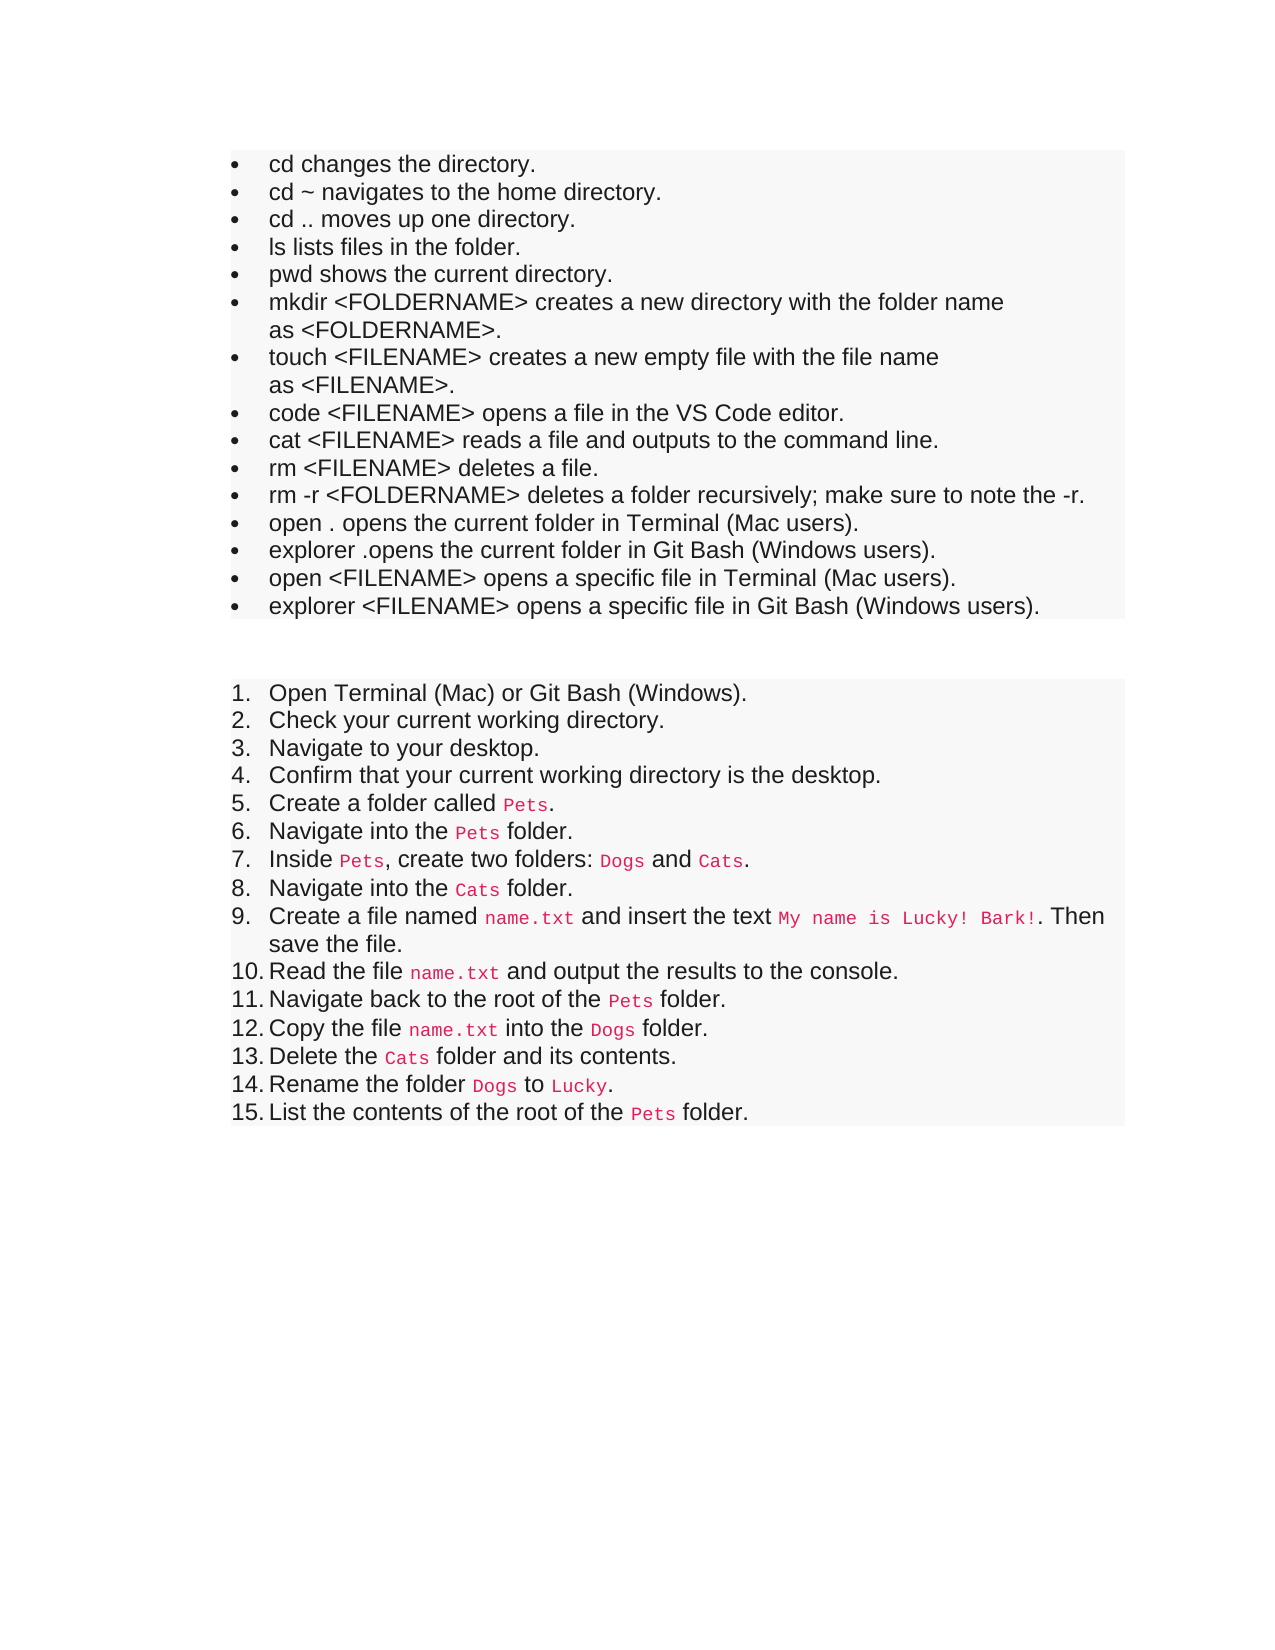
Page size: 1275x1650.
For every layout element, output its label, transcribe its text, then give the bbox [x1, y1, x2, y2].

list rm -r <FOLDERNAME> deletes a folder recursively; make sure to note the -r. [231, 481, 1125, 509]
list cd changes the directory. [231, 150, 1125, 178]
list Navigate into the Pets folder. [231, 817, 1125, 845]
list touch <FILENAME> creates a new empty file with the file name as <FILENAME>. [231, 343, 1125, 398]
list Delete the Cats folder and its contents. [231, 1042, 1125, 1070]
list rm <FILENAME> deletes a file. [231, 454, 1125, 481]
list code <FILENAME> opens a file in the VS Code editor. [231, 398, 1125, 426]
list Navigate into the Cats folder. [231, 873, 1125, 902]
list pwd shows the current directory. [231, 260, 1125, 288]
list Navigate back to the root of the Pets folder. [231, 985, 1125, 1013]
list Create a folder called Pets. [231, 789, 1125, 817]
list List the contents of the root of the Pets folder. [231, 1098, 1125, 1126]
list Copy the file name.txt into the Dogs folder. [231, 1013, 1125, 1042]
list explorer .opens the current folder in Git Bash (Windows users). [231, 536, 1125, 564]
list open <FILENAME> opens a specific file in Terminal (Mac users). [231, 564, 1125, 592]
list Read the file name.txt and output the results to the console. [231, 957, 1125, 985]
list cd .. moves up one directory. [231, 205, 1125, 233]
list Navigate to your desktop. [231, 734, 1125, 761]
list Create a file named name.txt and insert the text My name is Lucky! Bark!. Then save the file. [231, 902, 1125, 957]
list Confirm that your current working directory is the desktop. [231, 761, 1125, 789]
list cat <FILENAME> reads a file and outputs to the command line. [231, 426, 1125, 454]
list Check your current working directory. [231, 706, 1125, 734]
list explorer <FILENAME> opens a specific file in Git Bash (Windows users). [231, 592, 1125, 619]
list ls lists files in the folder. [231, 233, 1125, 260]
list Rename the folder Dogs to Lucky. [231, 1070, 1125, 1098]
list mkdir <FOLDERNAME> creates a new directory with the folder name as <FOLDERNAME>. [231, 288, 1125, 343]
list Inside Pets, create two folders: Dogs and Cats. [231, 845, 1125, 873]
list open . opens the current folder in Terminal (Mac users). [231, 509, 1125, 536]
list Open Terminal (Mac) or Git Bash (Windows). [231, 679, 1125, 706]
list cd ~ navigates to the home directory. [231, 178, 1125, 205]
